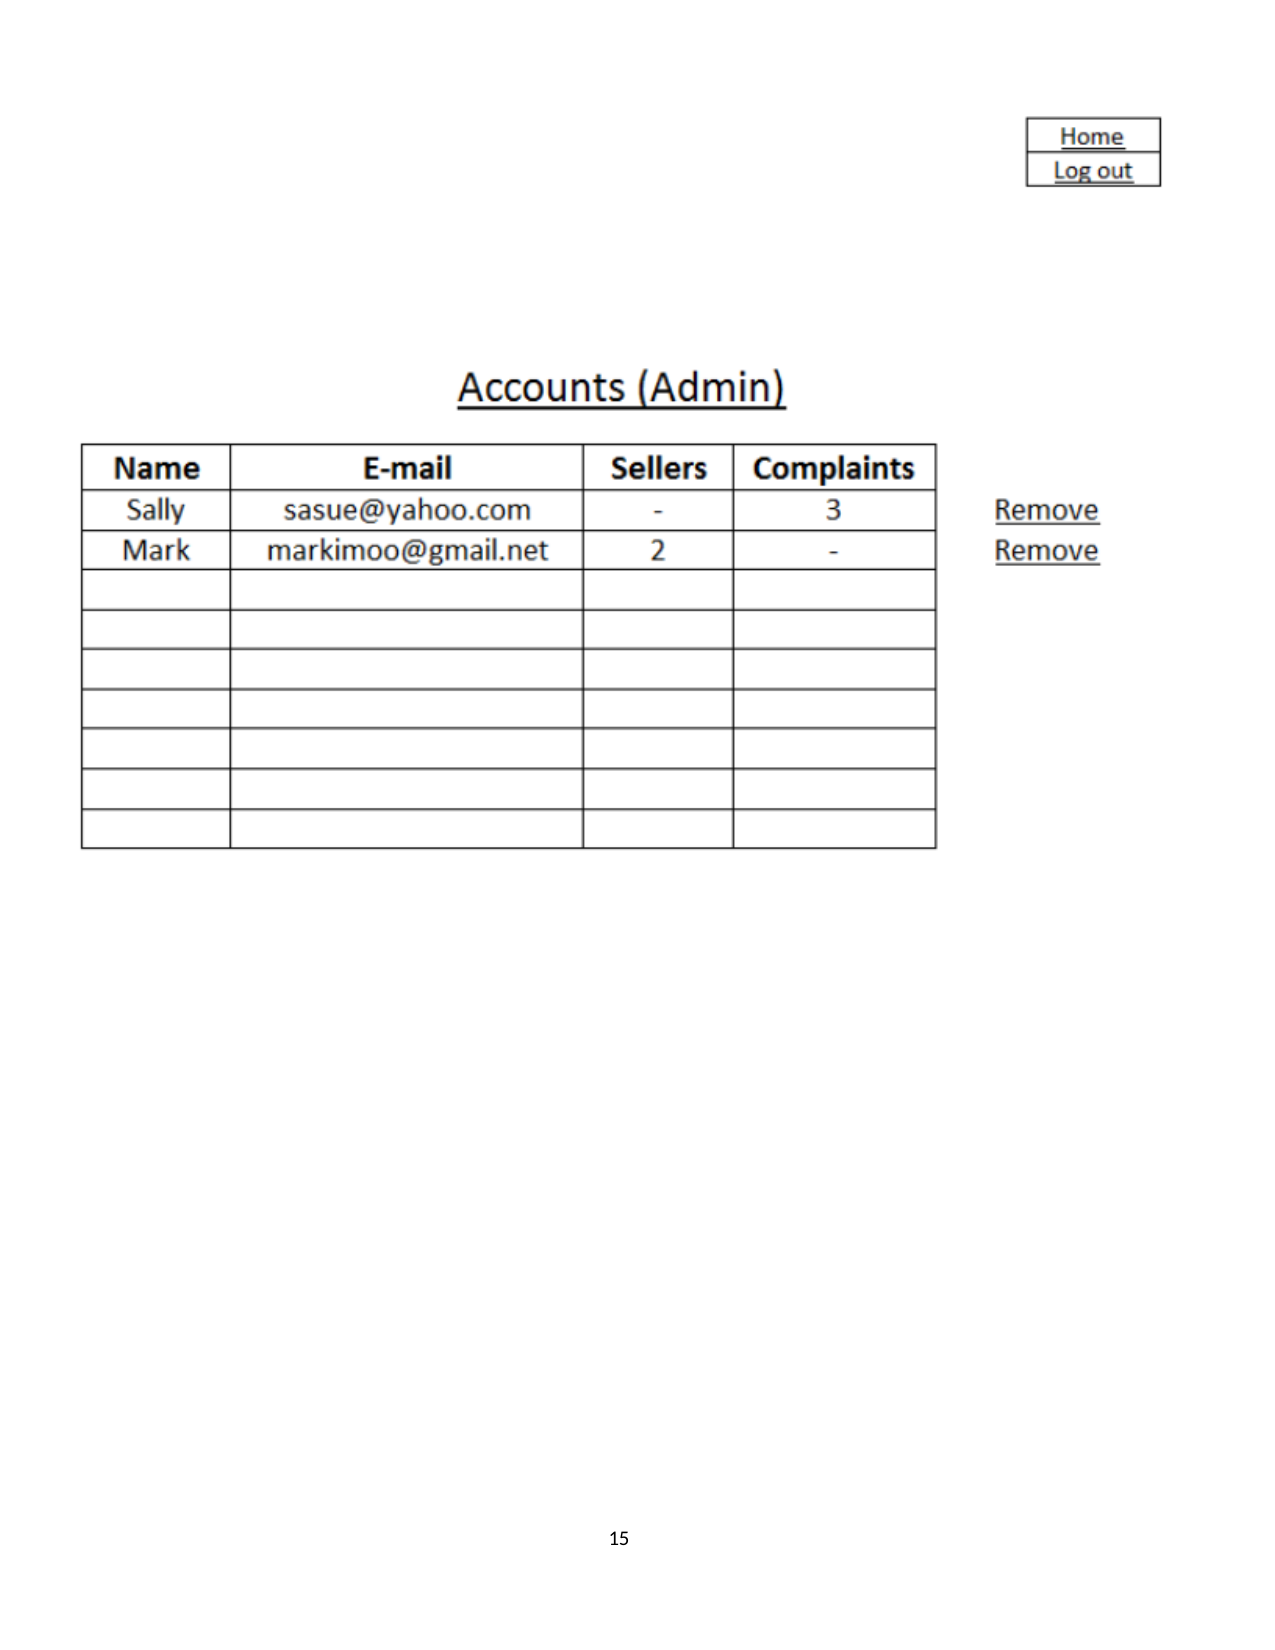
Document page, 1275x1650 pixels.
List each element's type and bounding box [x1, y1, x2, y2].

picture [75, 112, 1163, 857]
